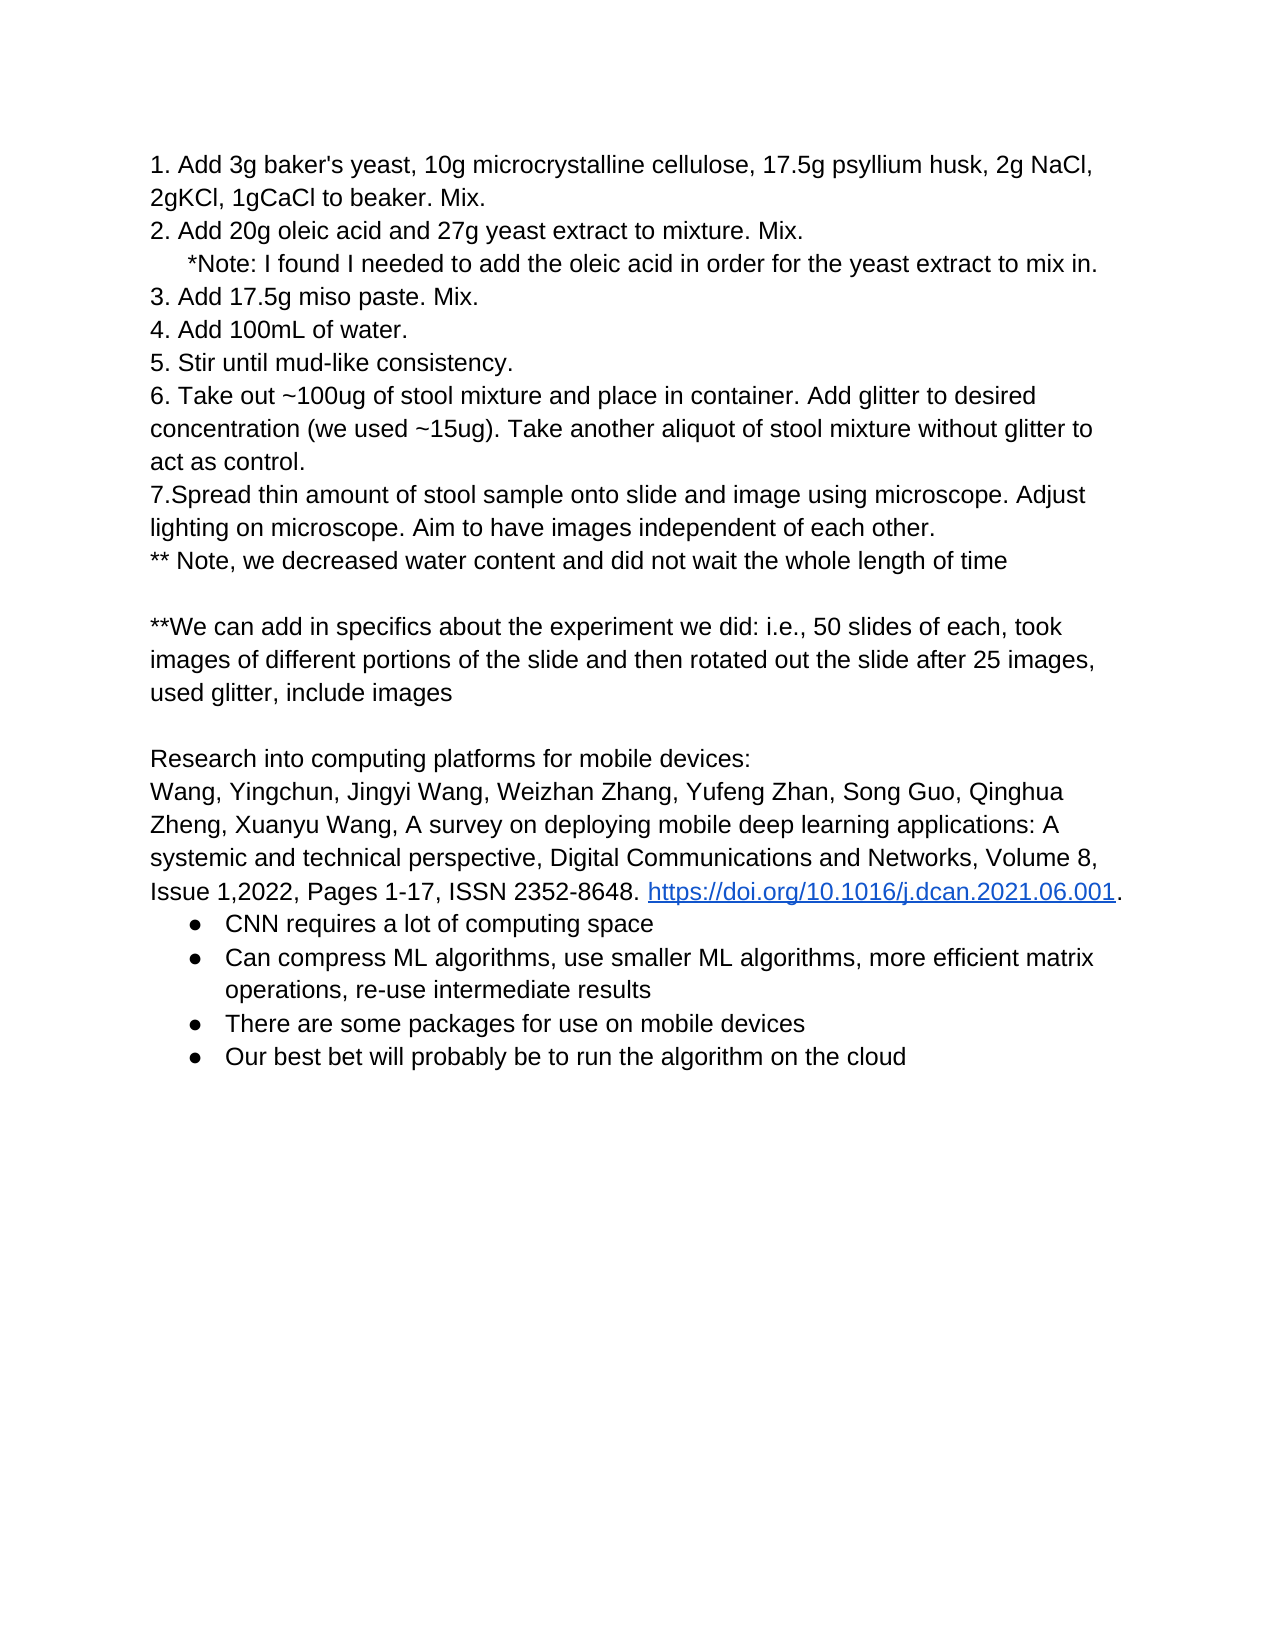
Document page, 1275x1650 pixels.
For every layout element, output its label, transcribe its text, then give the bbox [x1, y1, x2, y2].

text Wang, Yingchun, Jingyi Wang, Weizhan Zhang, Yufeng Zhan, Song Guo, Qinghua Zheng, Xuanyu Wang, A survey on deploying mobile deep learning applications: A systemic and technical perspective, Digital Communications and Networks, Volume 8, Issue 1,2022, Pages 1-17, ISSN 2352-8648. https://doi.org/10.1016/j.dcan.2021.06.001. [150, 777, 1125, 905]
text 2. Add 20g oleic acid and 27g yeast extract to mixture. Mix. [150, 216, 1125, 245]
text 5. Stir until mud-like consistency. [150, 348, 1125, 377]
text ** Note, we decreased water content and did not wait the whole length of time [150, 546, 1125, 575]
list CNN requires a lot of computing space [187, 909, 1125, 938]
list There are some packages for use on mobile devices [187, 1008, 1125, 1037]
text 1. Add 3g baker's yeast, 10g microcrystalline cellulose, 17.5g psyllium husk, 2g NaCl, 2gKCl, 1gCaCl to beaker. Mix. [150, 150, 1125, 212]
list Can compress ML algorithms, use smaller ML algorithms, more efficient matrix operations, re-use intermediate results [187, 942, 1125, 1004]
text 4. Add 100mL of water. [150, 315, 1125, 344]
text 3. Add 17.5g miso paste. Mix. [150, 282, 1125, 311]
text *Note: I found I needed to add the oleic acid in order for the yeast extract to mix in. [187, 249, 1125, 278]
text 6. Take out ~100ug of stool mixture and place in container. Add glitter to desired concentration (we used ~15ug). Take another aliquot of stool mixture without glitter to act as control. [150, 381, 1125, 476]
text 7.Spread thin amount of stool sample onto slide and image using microscope. Adjust lighting on microscope. Aim to have images independent of each other. [150, 480, 1125, 542]
list Our best bet will probably be to run the algorithm on the cloud [187, 1042, 1125, 1070]
text Research into computing platforms for mobile devices: [150, 744, 1125, 773]
text **We can add in specifics about the experiment we did: i.e., 50 slides of each, took images of different portions of the slide and then rotated out the slide after 25 images, used glitter, include images [150, 612, 1125, 707]
